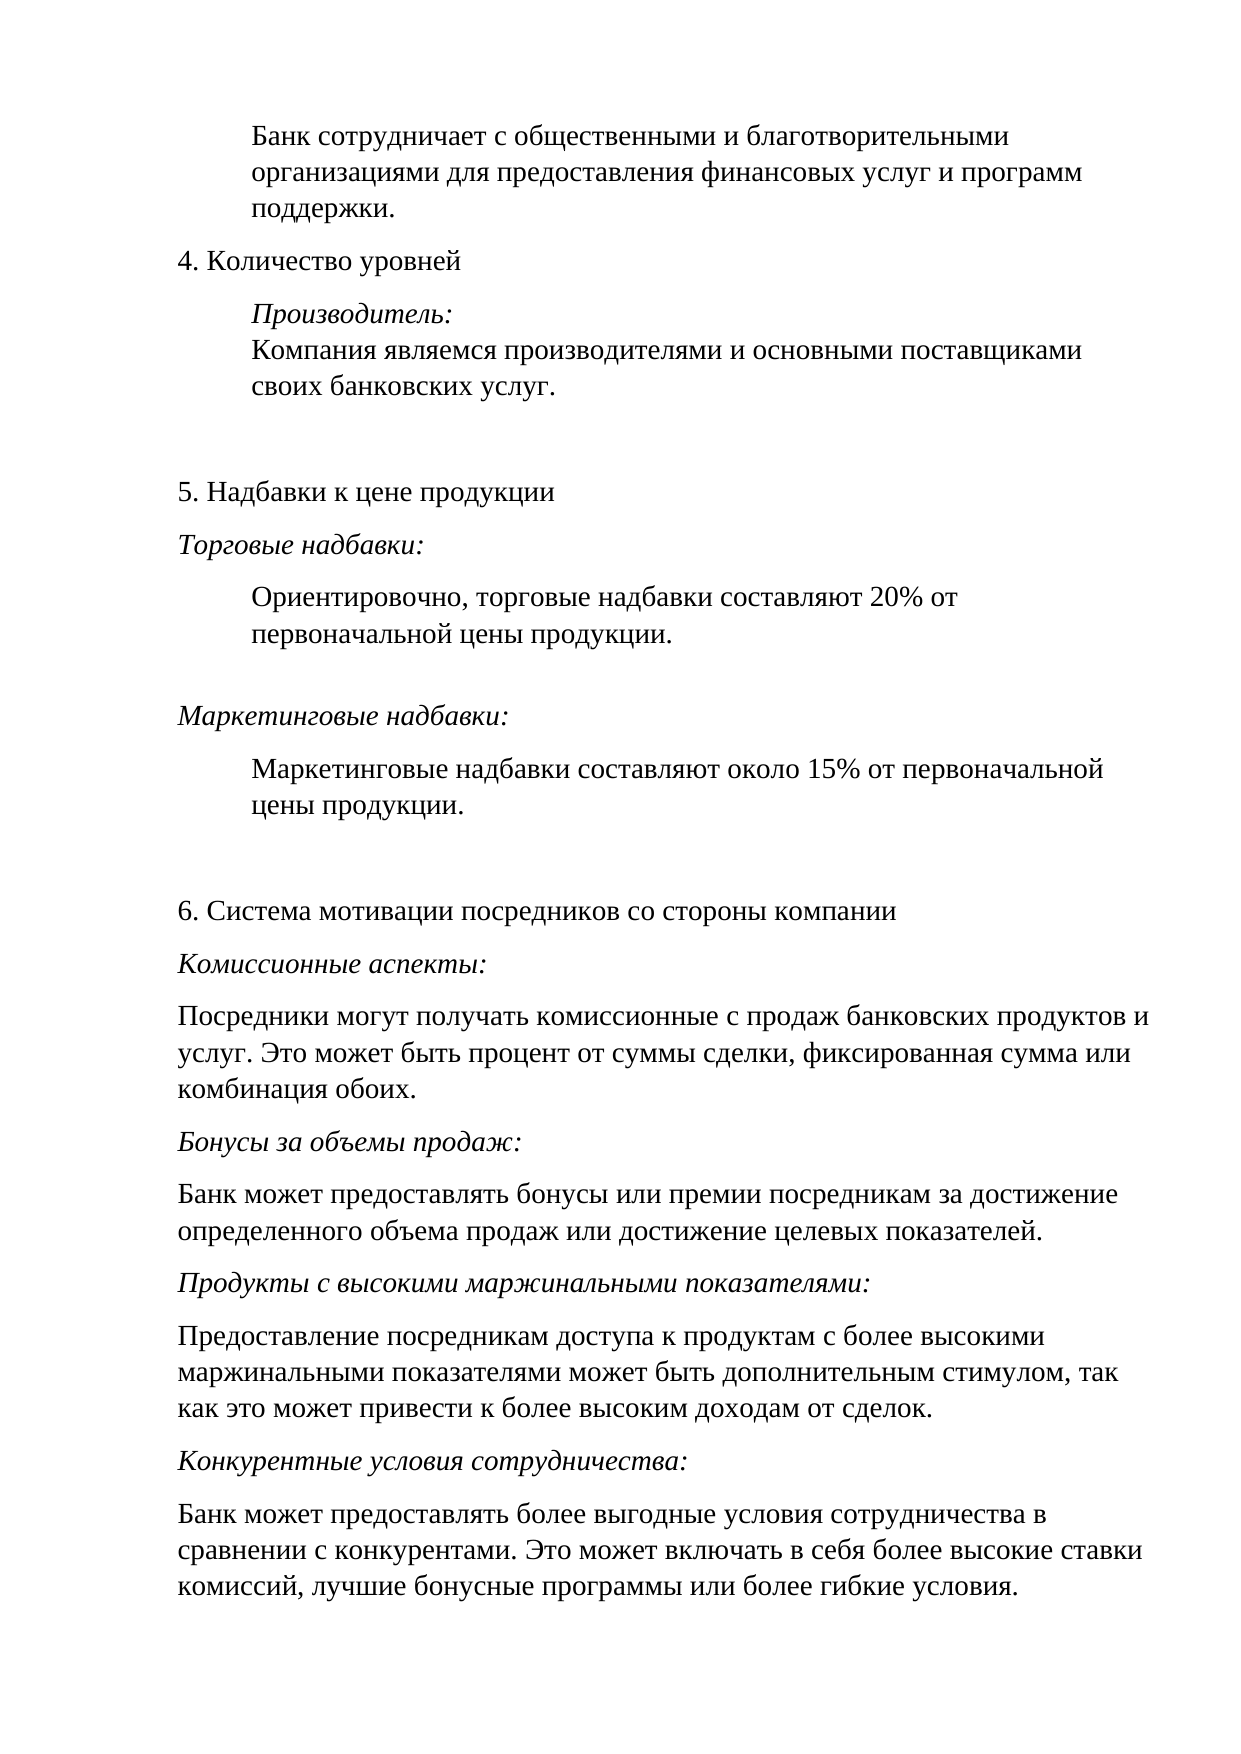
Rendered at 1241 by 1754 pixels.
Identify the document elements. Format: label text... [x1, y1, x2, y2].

text Ориентировочно, торговые надбавки составляют 20% от первоначальной цены продукции. [251, 579, 1152, 679]
text 6. Система мотивации посредников со стороны компании [177, 893, 1152, 926]
text Производитель: Компания являемся производителями и основными поставщиками своих банковских услуг. [251, 296, 1152, 402]
text Комиссионные аспекты: [177, 946, 1152, 979]
text Конкурентные условия сотрудничества: [177, 1443, 1152, 1477]
text 5. Надбавки к цене продукции [177, 474, 1152, 507]
text Бонусы за объемы продаж: [177, 1124, 1152, 1157]
text Продукты с высокими маржинальными показателями: [177, 1265, 1152, 1299]
text Банк может предоставлять бонусы или премии посредникам за достижение определенного объема продаж или достижение целевых показателей. [177, 1176, 1152, 1246]
text Маркетинговые надбавки: [177, 698, 1152, 732]
text Маркетинговые надбавки составляют около 15% от первоначальной цены продукции. [251, 751, 1152, 821]
text 4. Количество уровней [177, 243, 1152, 277]
text Посредники могут получать комиссионные с продаж банковских продуктов и услуг. Это может быть процент от суммы сделки, фиксированная сумма или комбинация обоих. [177, 998, 1152, 1104]
text Предоставление посредникам доступа к продуктам с более высокими маржинальными показателями может быть дополнительным стимулом, так как это может привести к более высоким доходам от сделок. [177, 1318, 1152, 1424]
text Банк может предоставлять более выгодные условия сотрудничества в сравнении с конкурентами. Это может включать в себя более высокие ставки комиссий, лучшие бонусные программы или более гибкие условия. [177, 1496, 1152, 1602]
text Торговые надбавки: [177, 527, 1152, 560]
text Банк сотрудничает с общественными и благотворительными организациями для предоставления финансовых услуг и программ поддержки. [251, 118, 1152, 224]
